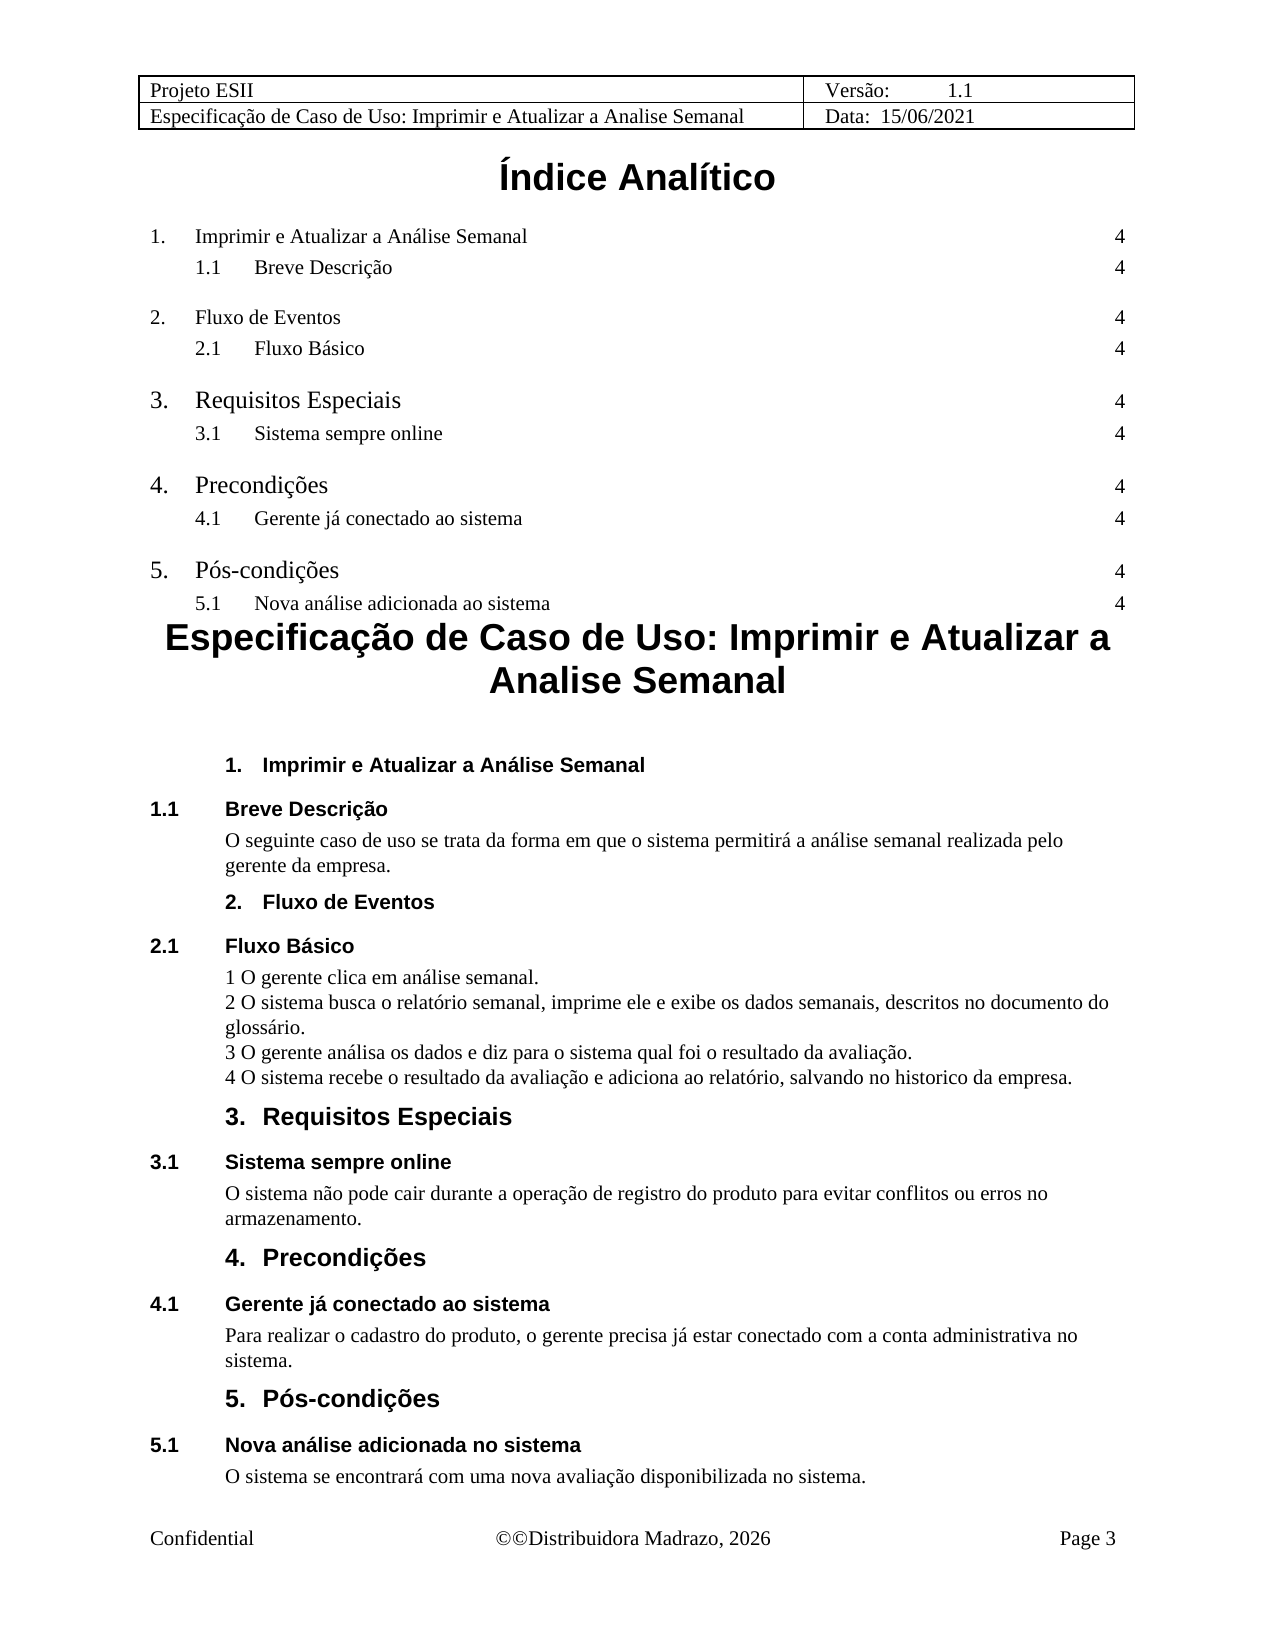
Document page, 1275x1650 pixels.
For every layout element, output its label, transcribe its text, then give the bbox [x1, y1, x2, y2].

subtitle Breve Descrição [150, 795, 1125, 820]
text 5. Pós-condições 4 [150, 555, 1050, 584]
subtitle Sistema sempre online [150, 1149, 1125, 1174]
text O sistema se encontrará com uma nova avaliação disponibilizada no sistema. [225, 1463, 1125, 1488]
subtitle Fluxo de Eventos [225, 889, 1125, 914]
text 2. Fluxo de Eventos 4 [150, 304, 1050, 329]
subtitle Imprimir e Atualizar a Análise Semanal [225, 752, 1125, 777]
text 3 O gerente análisa os dados e diz para o sistema qual foi o resultado da avaliação. [225, 1039, 1125, 1064]
text 2.1 Fluxo Básico 4 [195, 335, 1050, 360]
text O sistema não pode cair durante a operação de registro do produto para evitar conflitos ou erros no armazenamento. [225, 1180, 1125, 1230]
text 4 O sistema recebe o resultado da avaliação e adiciona ao relatório, salvando no historico da empresa. [225, 1064, 1125, 1089]
text 3.1 Sistema sempre online 4 [195, 420, 1050, 445]
text 4. Precondições 4 [150, 470, 1050, 499]
text 3. Requisitos Especiais 4 [150, 385, 1050, 414]
text 5.1 Nova análise adicionada ao sistema 4 [195, 590, 1050, 615]
text Para realizar o cadastro do produto, o gerente precisa já estar conectado com a conta administrativa no sistema. [225, 1322, 1125, 1372]
text 1 O gerente clica em análise semanal. [225, 964, 1125, 989]
text 2 O sistema busca o relatório semanal, imprime ele e exibe os dados semanais, descritos no documento do glossário. [225, 989, 1125, 1039]
subtitle Fluxo Básico [150, 933, 1125, 958]
subtitle Requisitos Especiais [225, 1102, 1125, 1130]
text O seguinte caso de uso se trata da forma em que o sistema permitirá a análise semanal realizada pelo gerente da empresa. [225, 827, 1125, 877]
subtitle Nova análise adicionada no sistema [150, 1432, 1125, 1457]
subtitle Gerente já conectado ao sistema [150, 1290, 1125, 1315]
text 4.1 Gerente já conectado ao sistema 4 [195, 505, 1050, 530]
text 1.1 Breve Descrição 4 [195, 254, 1050, 279]
text 1. Imprimir e Atualizar a Análise Semanal 4 [150, 223, 1050, 248]
subtitle Pós-condições [225, 1384, 1125, 1413]
title Índice Analítico [150, 155, 1125, 198]
title Especificação de Caso de Uso: Imprimir e Atualizar a Análise Semanal [150, 615, 1125, 702]
subtitle Precondições [225, 1243, 1125, 1272]
